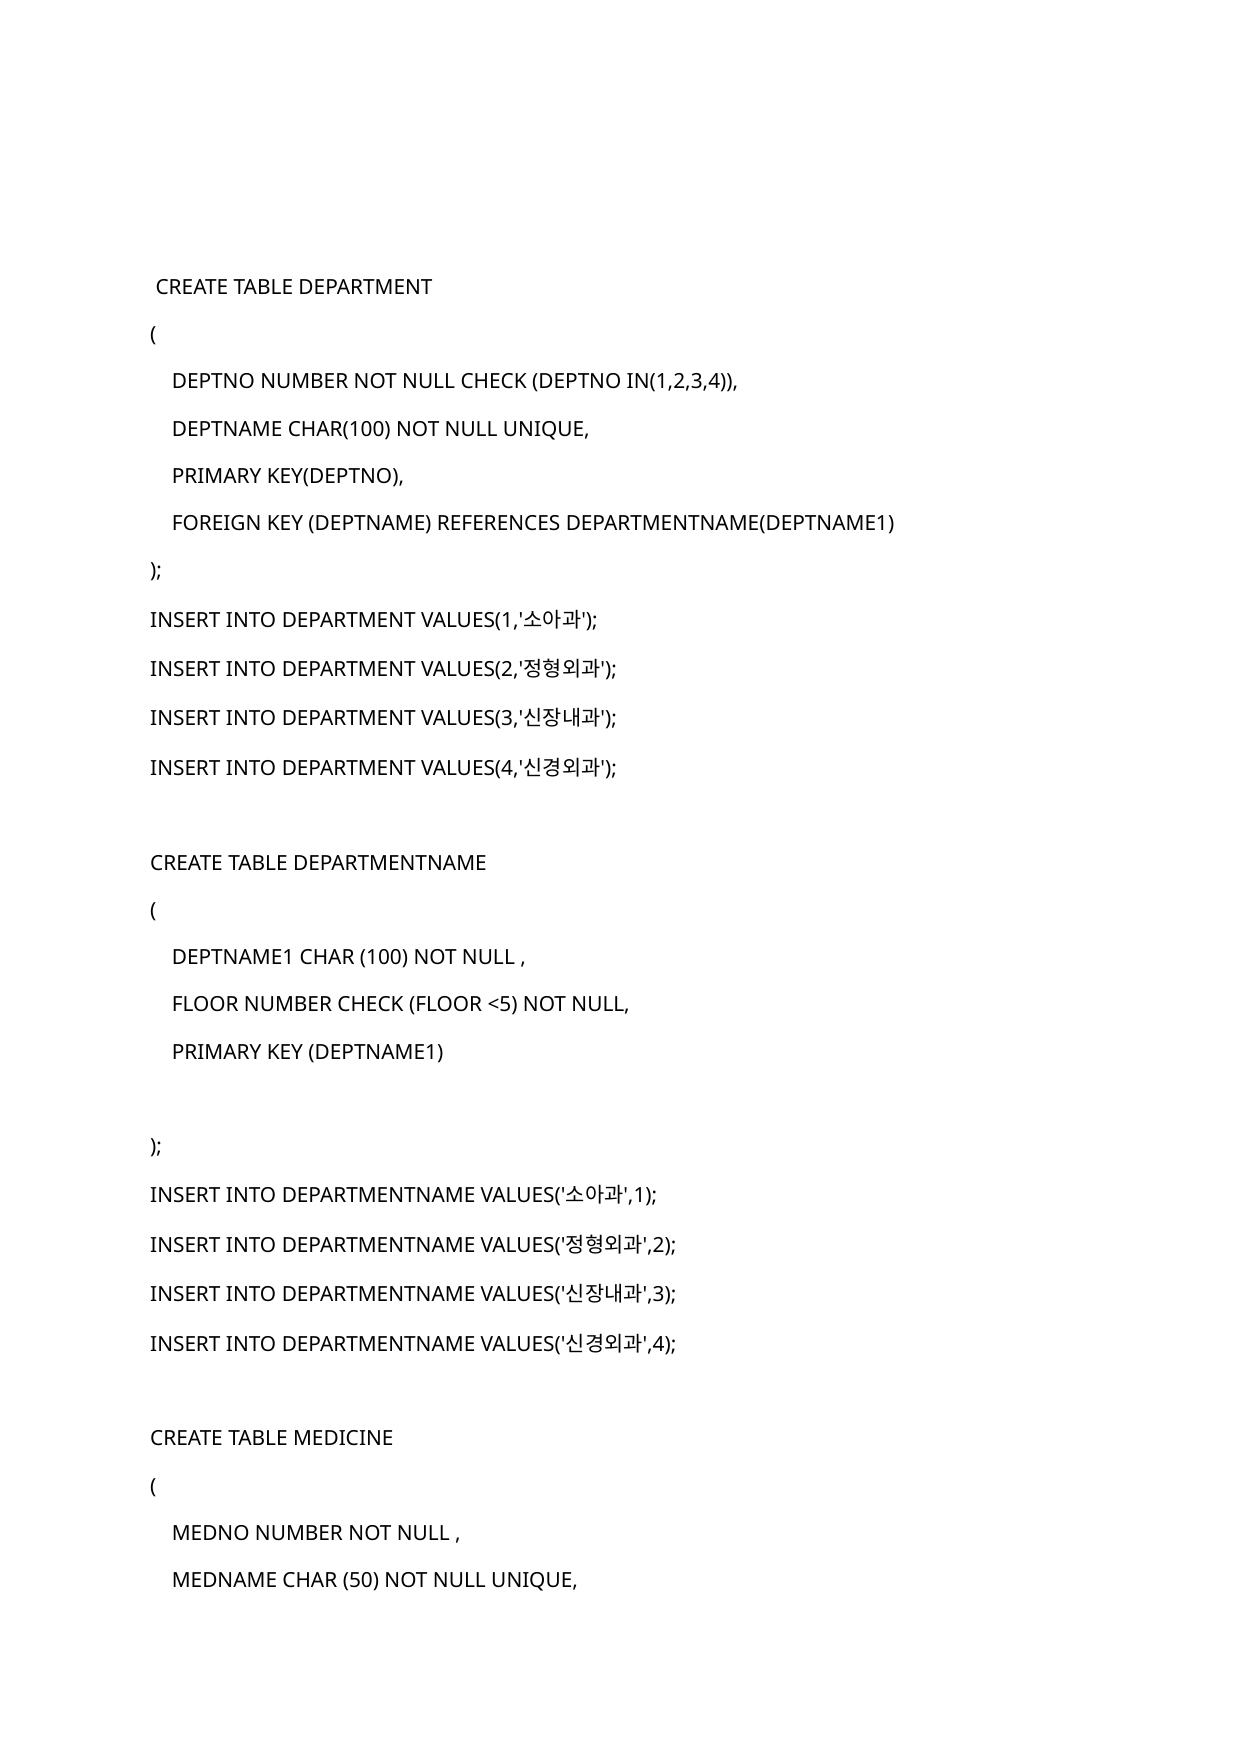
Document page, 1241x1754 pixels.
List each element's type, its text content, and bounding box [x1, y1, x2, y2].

text CREATE TABLE DEPARTMENTNAME [150, 848, 1090, 876]
text PRIMARY KEY(DEPTNO), [150, 461, 1090, 489]
text INSERT INTO DEPARTMENTNAME VALUES('신경외과',4); [150, 1327, 1090, 1357]
text FOREIGN KEY (DEPTNAME) REFERENCES DEPARTMENTNAME(DEPTNAME1) [150, 508, 1090, 537]
text INSERT INTO DEPARTMENTNAME VALUES('정형외과',2); [150, 1228, 1090, 1258]
text INSERT INTO DEPARTMENT VALUES(3,'신장내과'); [150, 702, 1090, 732]
text DEPTNO NUMBER NOT NULL CHECK (DEPTNO IN(1,2,3,4)), [150, 366, 1090, 395]
text DEPTNAME CHAR(100) NOT NULL UNIQUE, [150, 414, 1090, 442]
text CREATE TABLE DEPARTMENT [150, 272, 1090, 300]
text CREATE TABLE MEDICINE [150, 1423, 1090, 1452]
text MEDNO NUMBER NOT NULL , [150, 1518, 1090, 1546]
text DEPTNAME1 CHAR (100) NOT NULL , [150, 942, 1090, 971]
text PRIMARY KEY (DEPTNAME1) [150, 1037, 1090, 1065]
text ( [150, 319, 1090, 347]
text INSERT INTO DEPARTMENTNAME VALUES('소아과',1); [150, 1179, 1090, 1209]
text ( [150, 1471, 1090, 1499]
text MEDNAME CHAR (50) NOT NULL UNIQUE, [150, 1565, 1090, 1594]
text ); [150, 556, 1090, 584]
text FLOOR NUMBER CHECK (FLOOR <5) NOT NULL, [150, 989, 1090, 1018]
text ); [150, 1131, 1090, 1160]
text INSERT INTO DEPARTMENT VALUES(4,'신경외과'); [150, 751, 1090, 781]
text INSERT INTO DEPARTMENT VALUES(2,'정형외과'); [150, 652, 1090, 682]
text INSERT INTO DEPARTMENT VALUES(1,'소아과'); [150, 603, 1090, 633]
text INSERT INTO DEPARTMENTNAME VALUES('신장내과',3); [150, 1277, 1090, 1308]
text ( [150, 895, 1090, 923]
